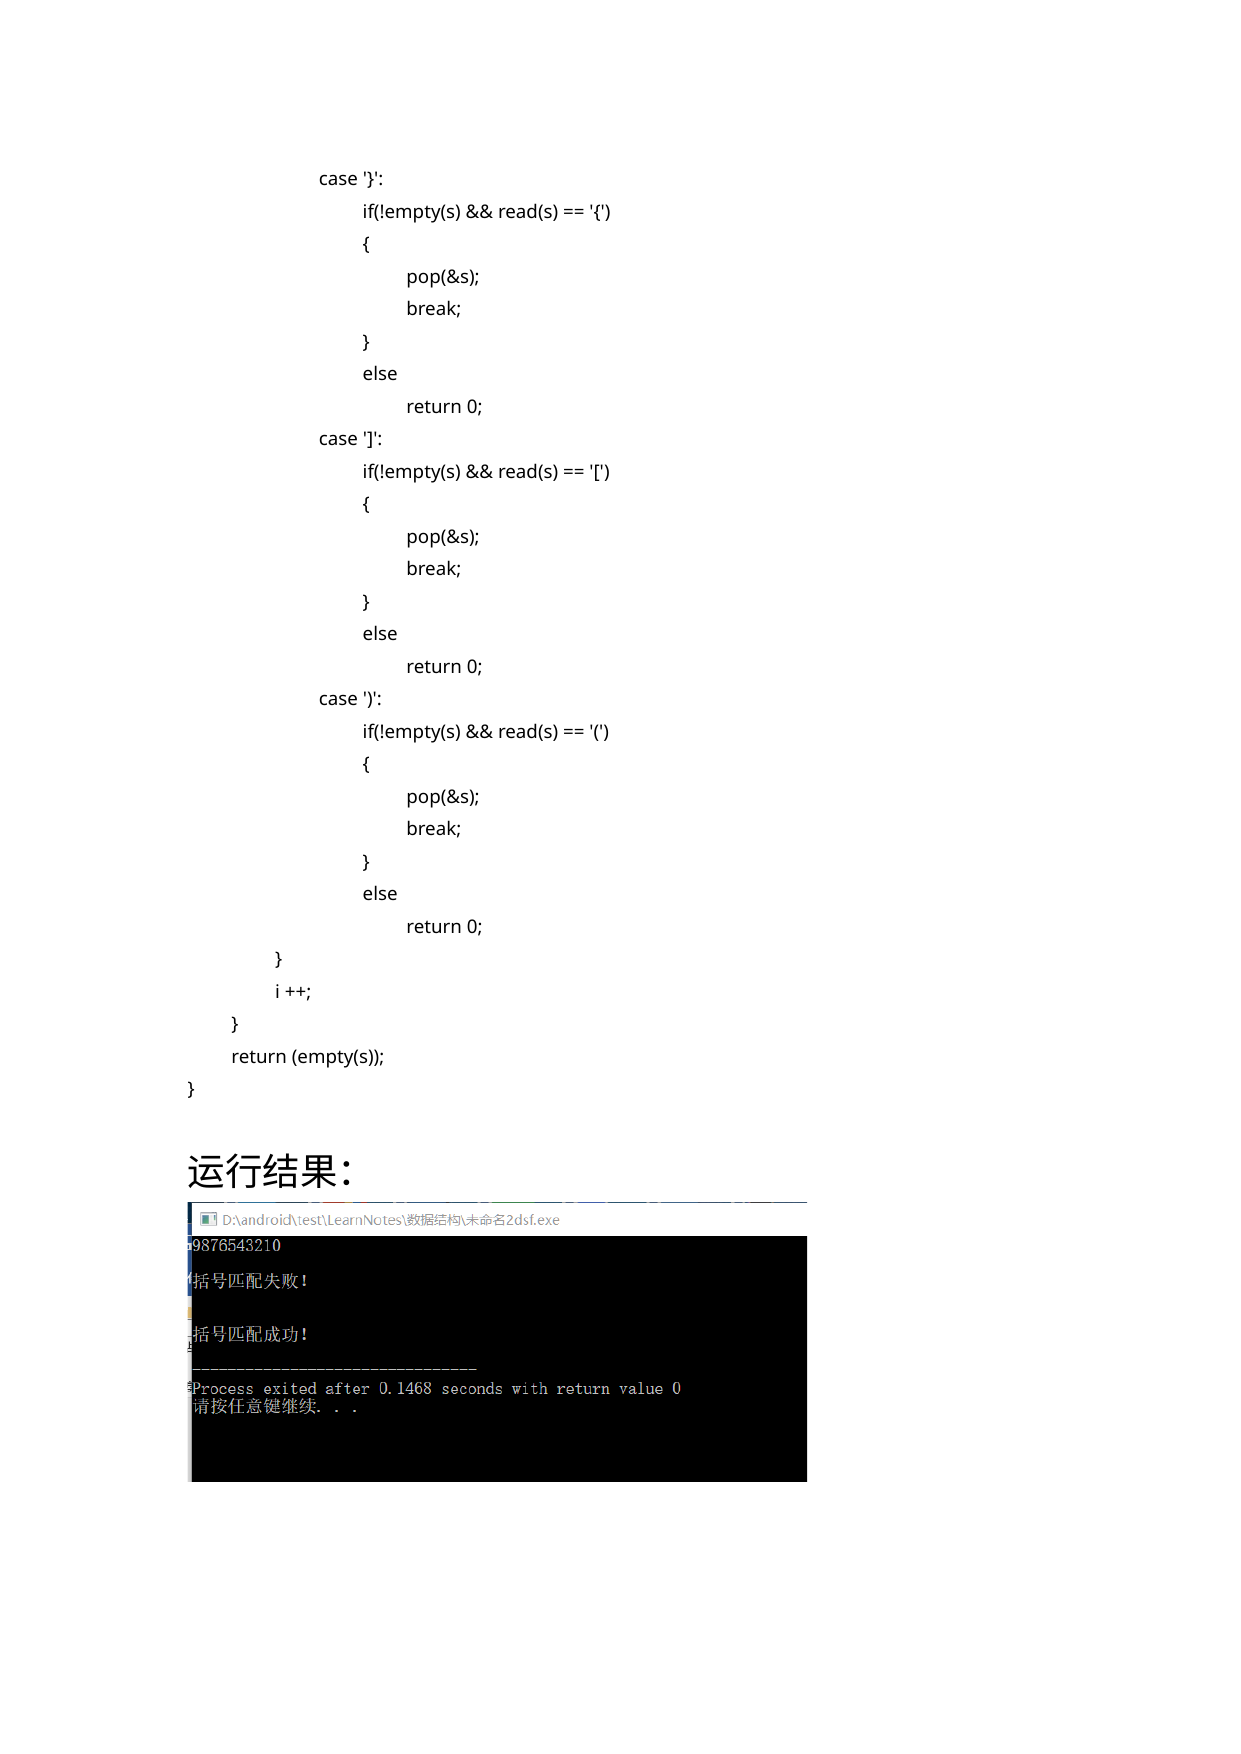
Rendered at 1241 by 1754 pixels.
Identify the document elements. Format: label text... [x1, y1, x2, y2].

picture [187, 1202, 808, 1482]
text case '}': [187, 162, 1053, 194]
text } [187, 942, 1053, 974]
text if(!empty(s) && read(s) == '(') [187, 714, 1053, 747]
text 运行结果： [187, 1137, 1053, 1202]
text break; [187, 812, 1053, 844]
text else [187, 357, 1053, 389]
text } [187, 324, 1053, 357]
text if(!empty(s) && read(s) == '{') [187, 194, 1053, 227]
text break; [187, 552, 1053, 584]
text { [187, 487, 1053, 519]
text pop(&s); [187, 259, 1053, 292]
text { [187, 747, 1053, 779]
text } [187, 844, 1053, 877]
text return (empty(s)); [187, 1039, 1053, 1072]
text pop(&s); [187, 519, 1053, 552]
text } [187, 1007, 1053, 1039]
text case ']': [187, 422, 1053, 454]
text } [187, 1072, 1053, 1104]
text return 0; [187, 909, 1053, 942]
text } [187, 584, 1053, 617]
text pop(&s); [187, 779, 1053, 812]
text else [187, 877, 1053, 909]
text case ')': [187, 682, 1053, 714]
text return 0; [187, 649, 1053, 682]
text i ++; [187, 974, 1053, 1007]
text break; [187, 292, 1053, 324]
text if(!empty(s) && read(s) == '[') [187, 454, 1053, 487]
text { [187, 227, 1053, 259]
text return 0; [187, 389, 1053, 422]
text else [187, 617, 1053, 649]
